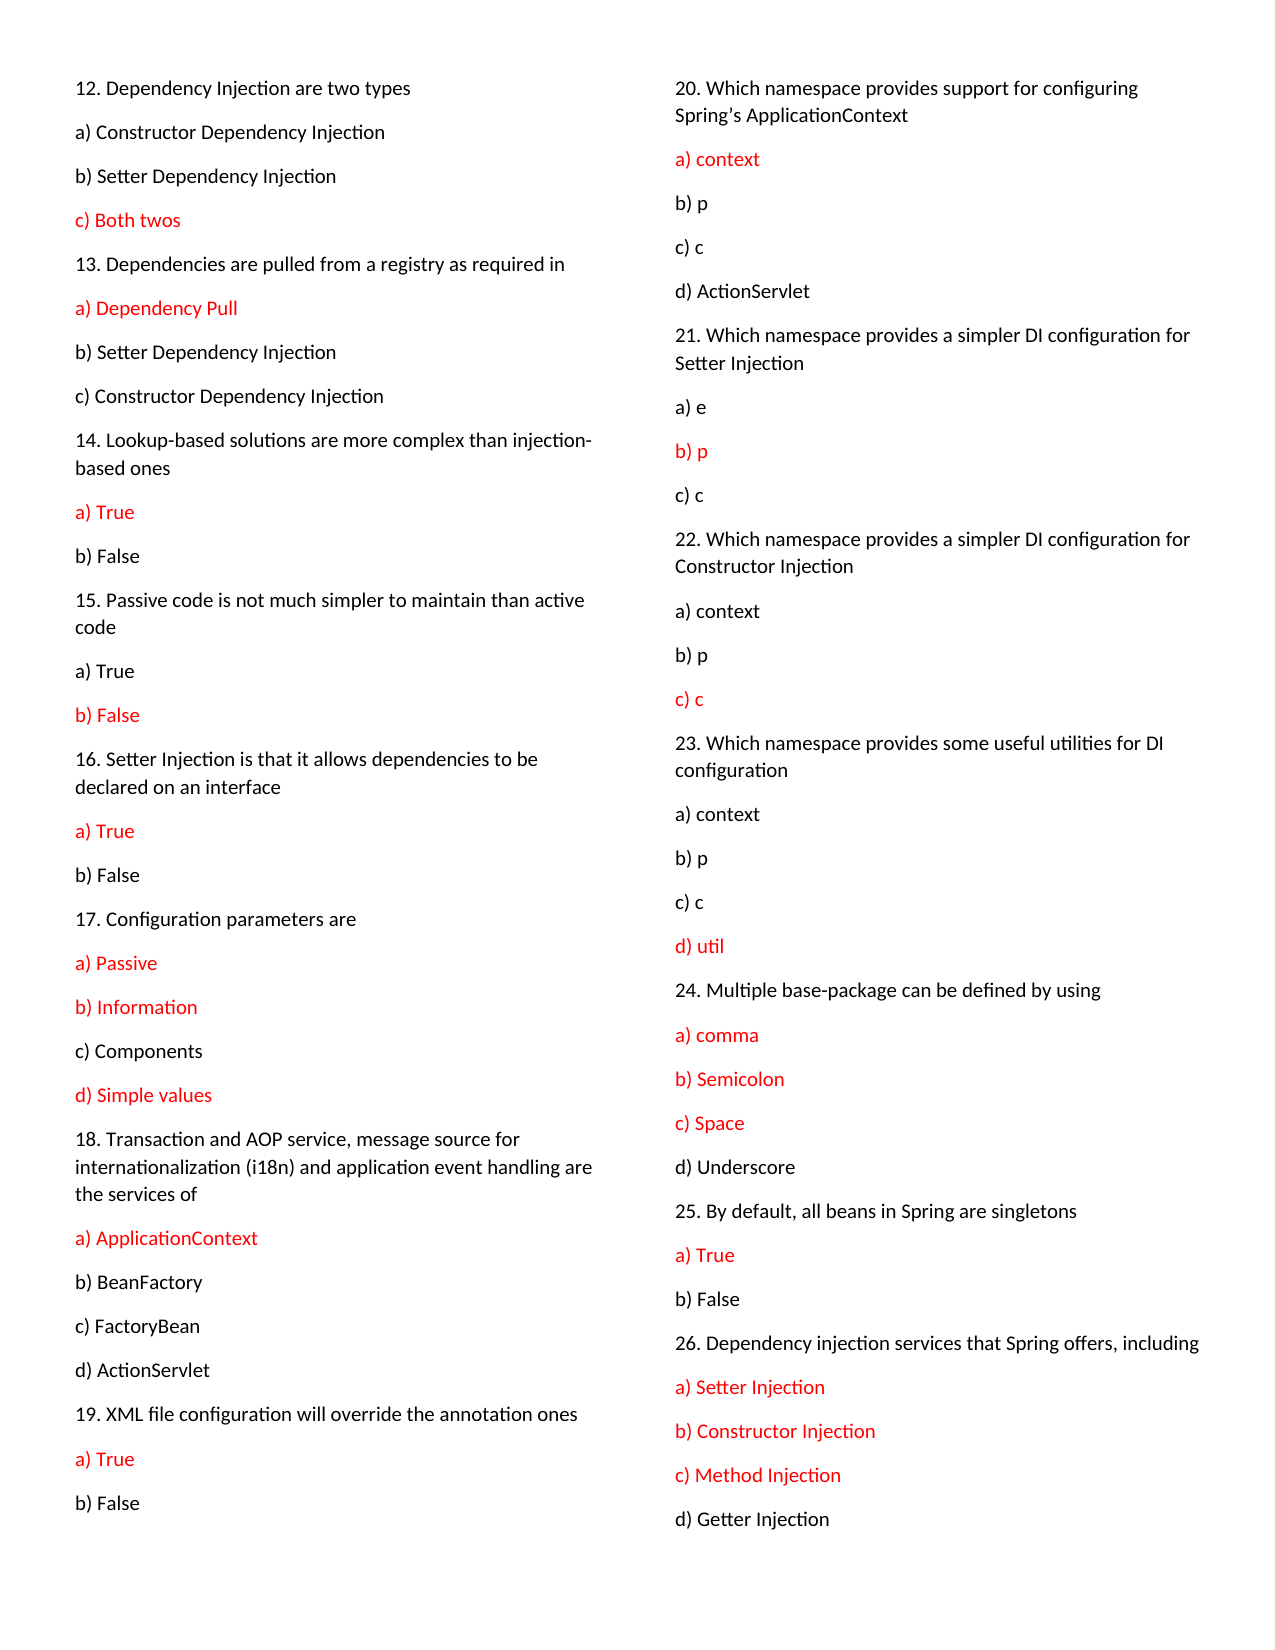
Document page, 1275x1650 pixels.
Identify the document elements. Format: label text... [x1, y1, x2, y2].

text d) ActionServlet [75, 1358, 600, 1383]
text c) Components [75, 1038, 600, 1064]
text c) Space [675, 1110, 1200, 1135]
text a) True [75, 1446, 600, 1471]
text a) True [75, 499, 600, 524]
text 21. Which namespace provides a simpler DI configuration for Setter Injection [675, 323, 1200, 376]
text 16. Setter Injection is that it allows dependencies to be declared on an interface [75, 747, 600, 799]
text 12. Dependency Injection are two types [75, 75, 600, 100]
text b) p [675, 438, 1200, 464]
text 14. Lookup-based solutions are more complex than injection-based ones [75, 427, 600, 480]
text 13. Dependencies are pulled from a registry as required in [75, 251, 600, 277]
text d) util [675, 934, 1200, 959]
text c) Constructor Dependency Injection [75, 383, 600, 409]
text a) ApplicationContext [75, 1225, 600, 1251]
text 20. Which namespace provides support for configuring Spring’s ApplicationContext [675, 75, 1200, 128]
text 23. Which namespace provides some useful utilities for DI configuration [675, 730, 1200, 783]
text a) True [75, 818, 600, 843]
text a) Constructor Dependency Injection [75, 119, 600, 144]
text b) Semicolon [675, 1066, 1200, 1091]
text a) Setter Injection [675, 1374, 1200, 1400]
text d) Underscore [675, 1154, 1200, 1179]
text a) comma [675, 1022, 1200, 1047]
text c) c [675, 686, 1200, 711]
text d) Simple values [75, 1082, 600, 1108]
text b) False [75, 862, 600, 888]
text c) FactoryBean [75, 1313, 600, 1339]
text 15. Passive code is not much simpler to maintain than active code [75, 587, 600, 640]
text 19. XML file configuration will override the annotation ones [75, 1402, 600, 1427]
text b) Constructor Injection [675, 1418, 1200, 1444]
text b) BeanFactory [75, 1269, 600, 1295]
text 25. By default, all beans in Spring are singletons [675, 1198, 1200, 1223]
text b) p [675, 846, 1200, 871]
text b) Setter Dependency Injection [75, 339, 600, 365]
text d) Getter Injection [675, 1506, 1200, 1532]
text a) Dependency Pull [75, 295, 600, 321]
text 22. Which namespace provides a simpler DI configuration for Constructor Injection [675, 526, 1200, 579]
text 17. Configuration parameters are [75, 906, 600, 932]
text b) False [75, 1490, 600, 1515]
text b) Setter Dependency Injection [75, 163, 600, 188]
text b) False [675, 1286, 1200, 1312]
text a) True [75, 658, 600, 684]
text b) False [75, 703, 600, 728]
text c) c [675, 482, 1200, 508]
text 24. Multiple base-package can be defined by using [675, 978, 1200, 1003]
text d) ActionServlet [675, 279, 1200, 304]
text a) e [675, 394, 1200, 419]
text c) c [675, 889, 1200, 915]
text c) Method Injection [675, 1462, 1200, 1488]
text a) context [675, 801, 1200, 827]
text c) Both twos [75, 207, 600, 233]
text a) context [675, 598, 1200, 623]
text b) p [675, 191, 1200, 216]
text a) True [675, 1242, 1200, 1267]
text a) Passive [75, 950, 600, 976]
text b) False [75, 543, 600, 568]
text b) p [675, 642, 1200, 667]
text 18. Transaction and AOP service, message source for internationalization (i18n) and application event handling are the services of [75, 1127, 600, 1207]
text c) c [675, 234, 1200, 260]
text 26. Dependency injection services that Spring offers, including [675, 1330, 1200, 1356]
text a) context [675, 146, 1200, 172]
text b) Information [75, 994, 600, 1020]
